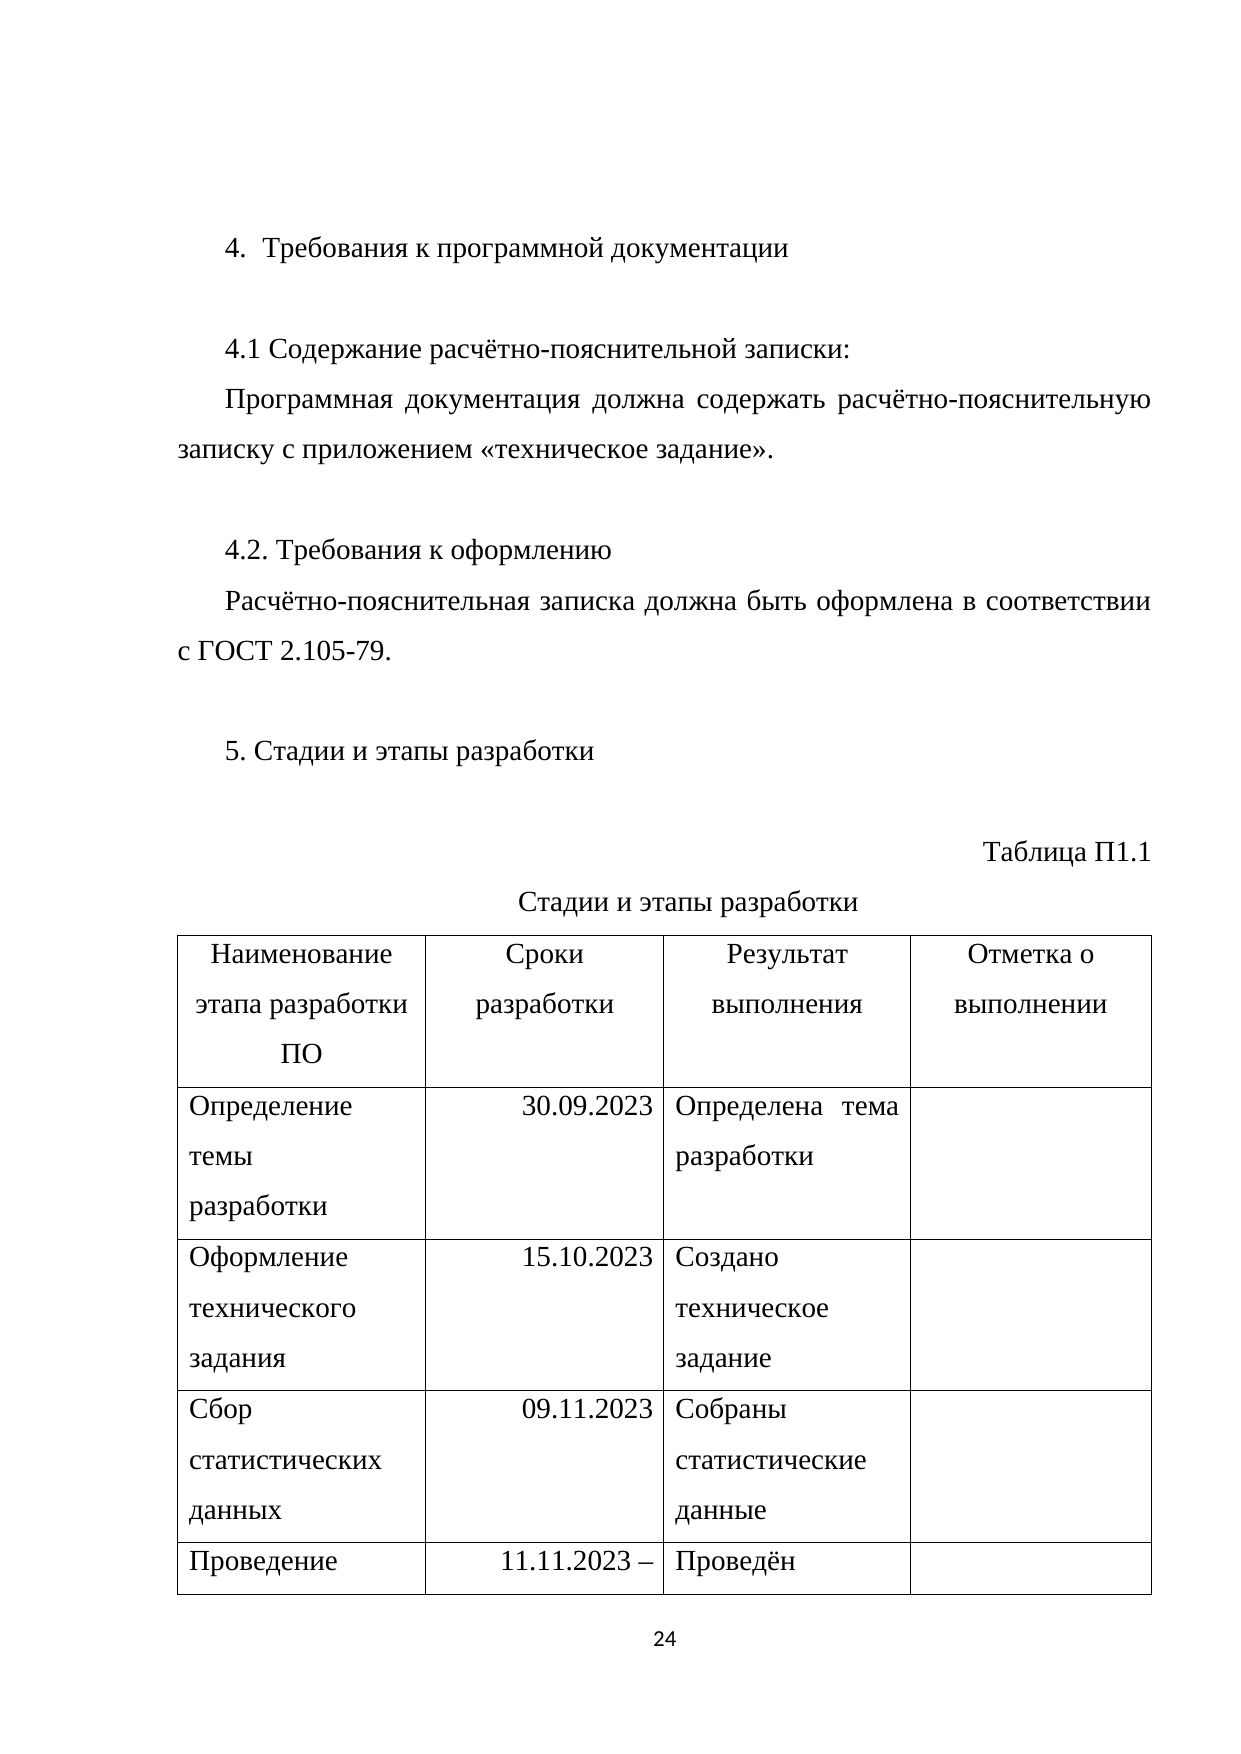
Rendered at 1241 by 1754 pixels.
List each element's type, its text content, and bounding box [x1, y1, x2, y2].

table_cell Определение темы разработки [178, 1088, 425, 1238]
text Расчётно-пояснительная записка должна быть оформлена в соответствии с ГОСТ 2.105-79. [177, 583, 1152, 666]
table_cell [911, 1391, 1151, 1542]
table_cell 09.11.2023 [426, 1391, 663, 1542]
table_cell Собраны статистические данные [664, 1391, 910, 1542]
table_cell [911, 1543, 1151, 1593]
text Таблица П1.1 [177, 834, 1152, 868]
text Стадии и этапы разработки [177, 884, 1152, 918]
text 4.1 Содержание расчётно-пояснительной записки: [177, 331, 1152, 364]
table_cell 15.10.2023 [426, 1240, 663, 1390]
table_cell Определена тема разработки [664, 1088, 910, 1238]
text 5. Стадии и этапы разработки [177, 733, 1152, 767]
table_cell Сбор статистических данных [178, 1391, 425, 1542]
table_cell Создано техническое задание [664, 1240, 910, 1390]
table_cell [911, 1240, 1151, 1390]
table_header Сроки разработки [426, 936, 663, 1087]
table_header Отметка о выполнении [911, 936, 1151, 1087]
list Требования к программной документации [224, 230, 1152, 264]
table_cell 30.09.2023 [426, 1088, 663, 1238]
table_header Результат выполнения [664, 936, 910, 1087]
table_cell Оформление технического задания [178, 1240, 425, 1390]
table_header Наименование этапа разработки ПО [178, 936, 425, 1087]
text 4.2. Требования к оформлению [177, 532, 1152, 566]
text Программная документация должна содержать расчётно-пояснительную записку с приложением «техническое задание». [177, 381, 1152, 465]
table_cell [178, 1543, 425, 1593]
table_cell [426, 1543, 663, 1593]
table_cell [911, 1088, 1151, 1238]
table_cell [664, 1543, 910, 1593]
